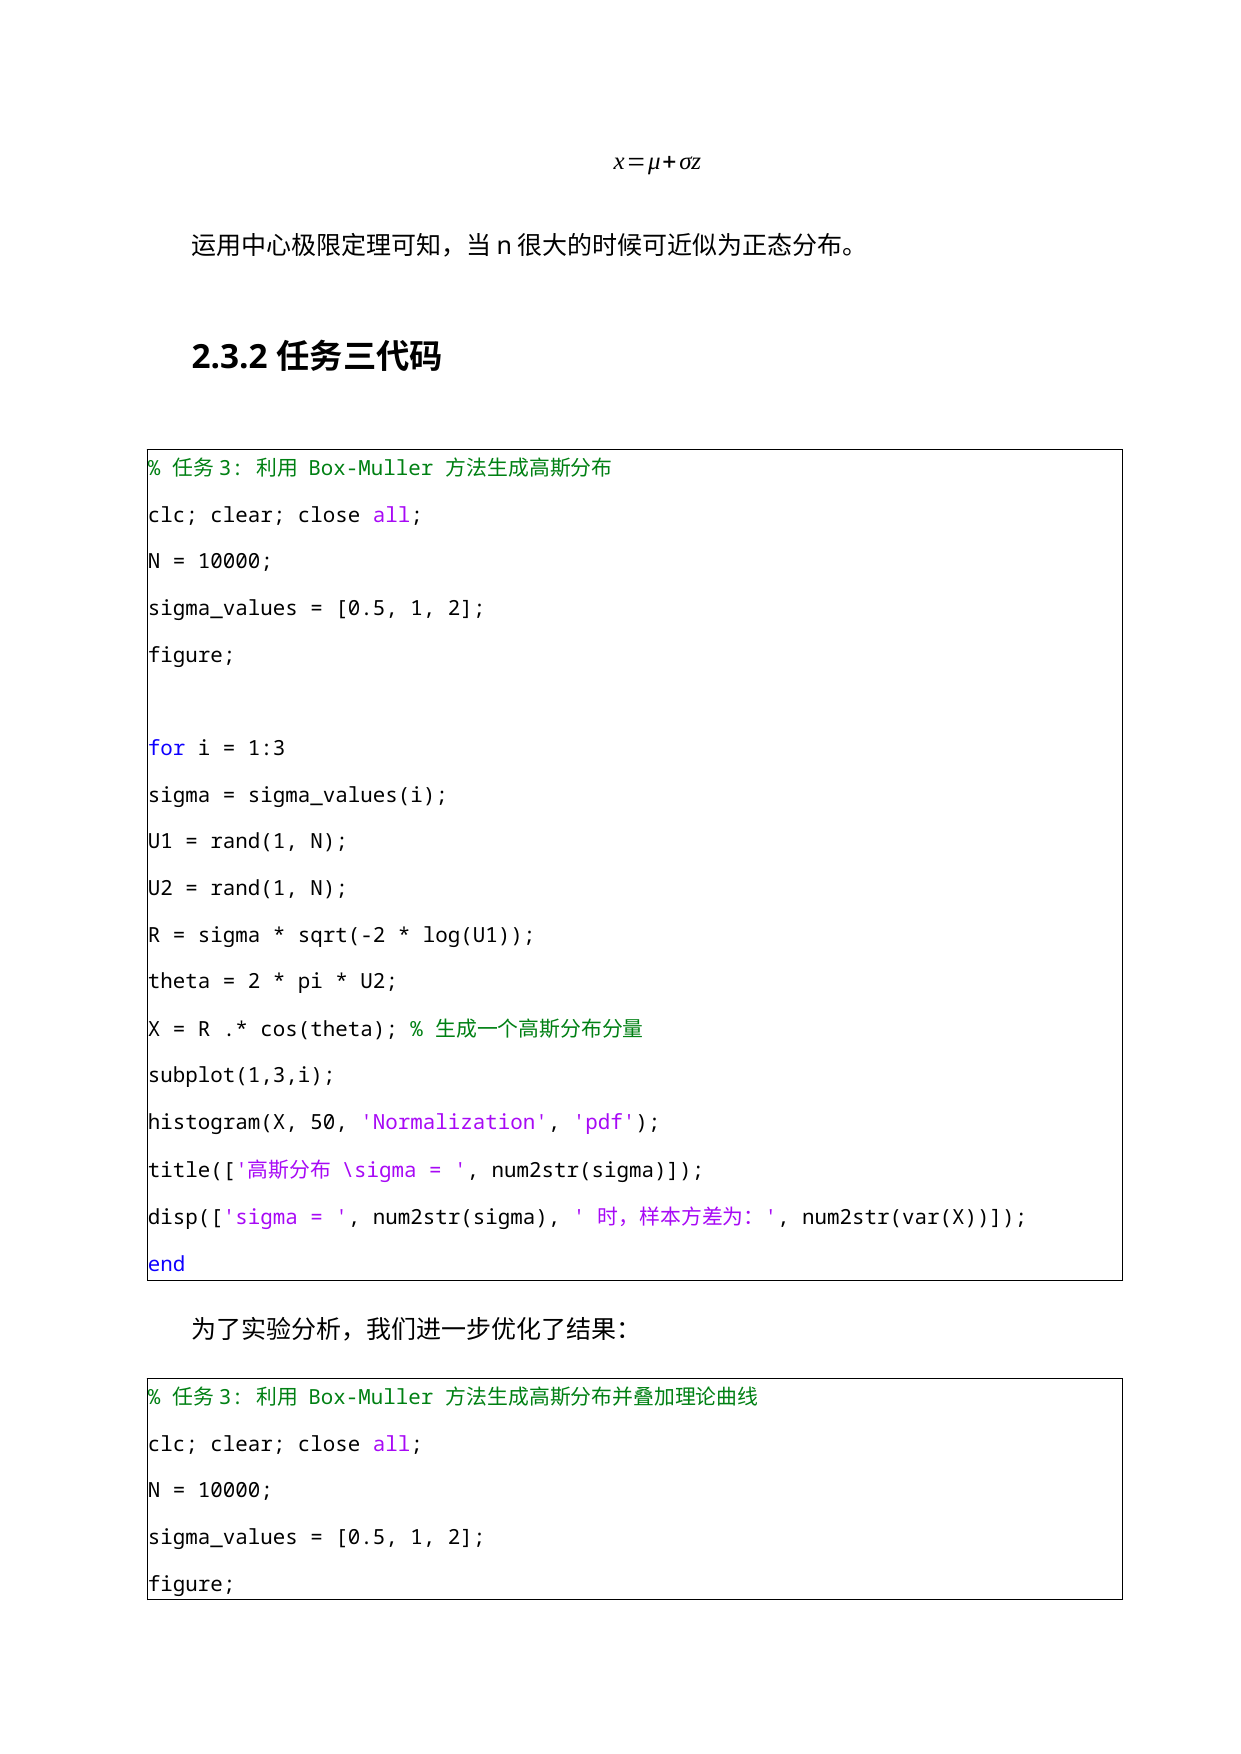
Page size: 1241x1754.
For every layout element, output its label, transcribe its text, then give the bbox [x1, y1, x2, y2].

text end [148, 1246, 1122, 1280]
text figure; [148, 637, 1122, 670]
subtitle 2.3.2 任务三代码 [148, 322, 1122, 387]
text figure; [148, 1566, 1122, 1599]
text title(['高斯分布 \sigma = ', num2str(sigma)]); [148, 1151, 1122, 1184]
text sigma_values = [0.5, 1, 2]; [148, 590, 1122, 623]
text theta = 2 * pi * U2; [148, 963, 1122, 997]
text sigma_values = [0.5, 1, 2]; [148, 1519, 1122, 1552]
text % 任务3: 利用 Box-Muller 方法生成高斯分布并叠加理论曲线 [148, 1379, 1122, 1412]
text disp(['sigma = ', num2str(sigma), ' 时，样本方差为：', num2str(var(X))]); [148, 1198, 1122, 1232]
text subplot(1,3,i); [148, 1058, 1122, 1091]
text for i = 1:3 [148, 730, 1122, 763]
text R = sigma * sqrt(-2 * log(U1)); [148, 917, 1122, 950]
text U2 = rand(1, N); [148, 870, 1122, 903]
text sigma = sigma_values(i); [148, 777, 1122, 810]
text clc; clear; close all; [148, 1426, 1122, 1459]
text histogram(X, 50, 'Normalization', 'pdf'); [148, 1104, 1122, 1138]
text N = 10000; [148, 543, 1122, 577]
text U1 = rand(1, N); [148, 823, 1122, 857]
text 运用中心极限定理可知，当n很大的时候可近似为正态分布。 [148, 211, 1122, 276]
text clc; clear; close all; [148, 497, 1122, 530]
text 为了实验分析，我们进一步优化了结果： [148, 1295, 1122, 1360]
text X = R .* cos(theta); % 生成一个高斯分布分量 [148, 1010, 1122, 1043]
text % 任务3: 利用 Box-Muller 方法生成高斯分布 [148, 450, 1122, 483]
text N = 10000; [148, 1472, 1122, 1506]
